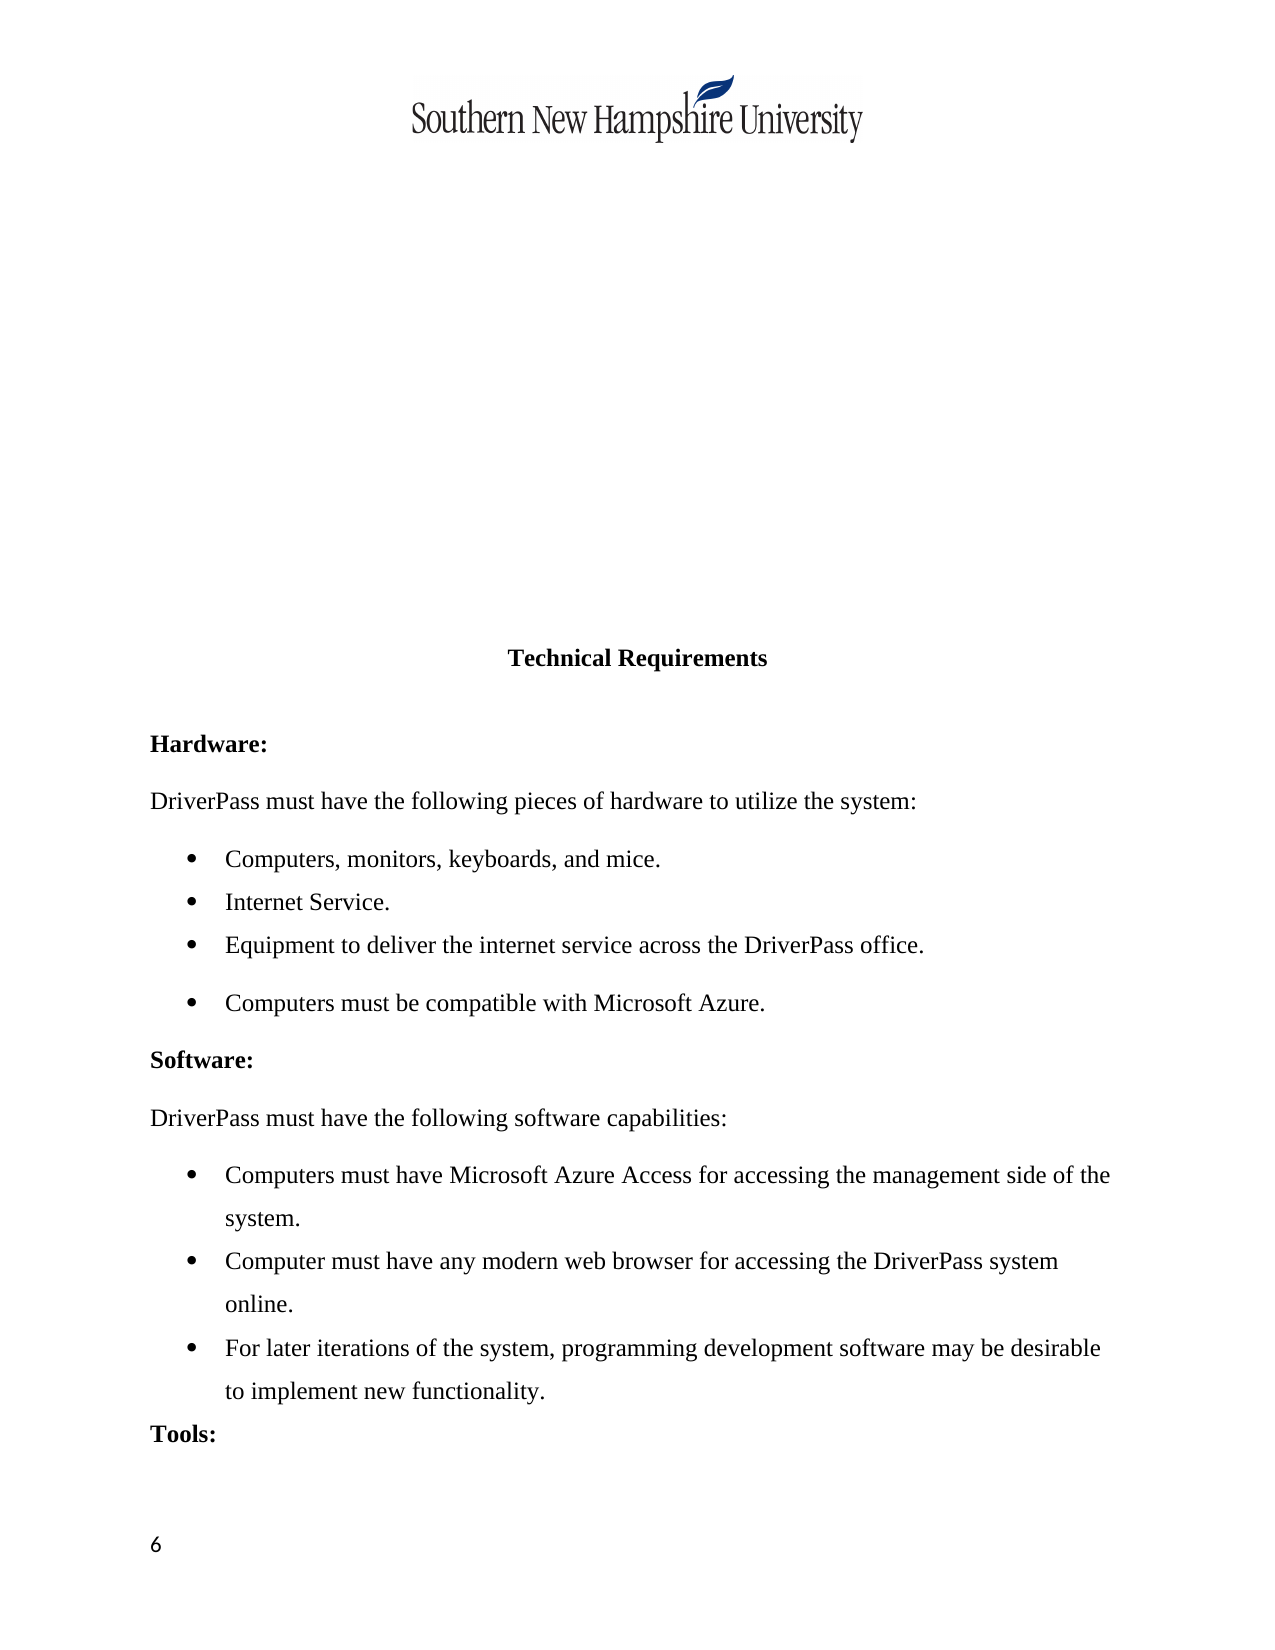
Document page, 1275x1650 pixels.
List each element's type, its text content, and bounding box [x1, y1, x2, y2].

text Tools: [150, 1419, 1125, 1448]
list For later iterations of the system, programming development software may be desirable to implement new functionality. [187, 1333, 1125, 1404]
text Hardware: [150, 729, 1125, 758]
picture [412, 75, 863, 143]
text DriverPass must have the following software capabilities: [150, 1103, 1125, 1131]
list Computers must have Microsoft Azure Access for accessing the management side of the system. [187, 1160, 1125, 1232]
list Computers must be compatible with Microsoft Azure. [187, 988, 1125, 1016]
list Computers, monitors, keyboards, and mice. [187, 844, 1125, 873]
list Internet Service. [187, 887, 1125, 916]
subtitle Technical Requirements [150, 643, 1125, 671]
text Software: [150, 1045, 1125, 1074]
list Equipment to deliver the internet service across the DriverPass office. [187, 930, 1125, 959]
text DriverPass must have the following pieces of hardware to utilize the system: [150, 786, 1125, 815]
list Computer must have any modern web browser for accessing the DriverPass system online. [187, 1246, 1125, 1318]
